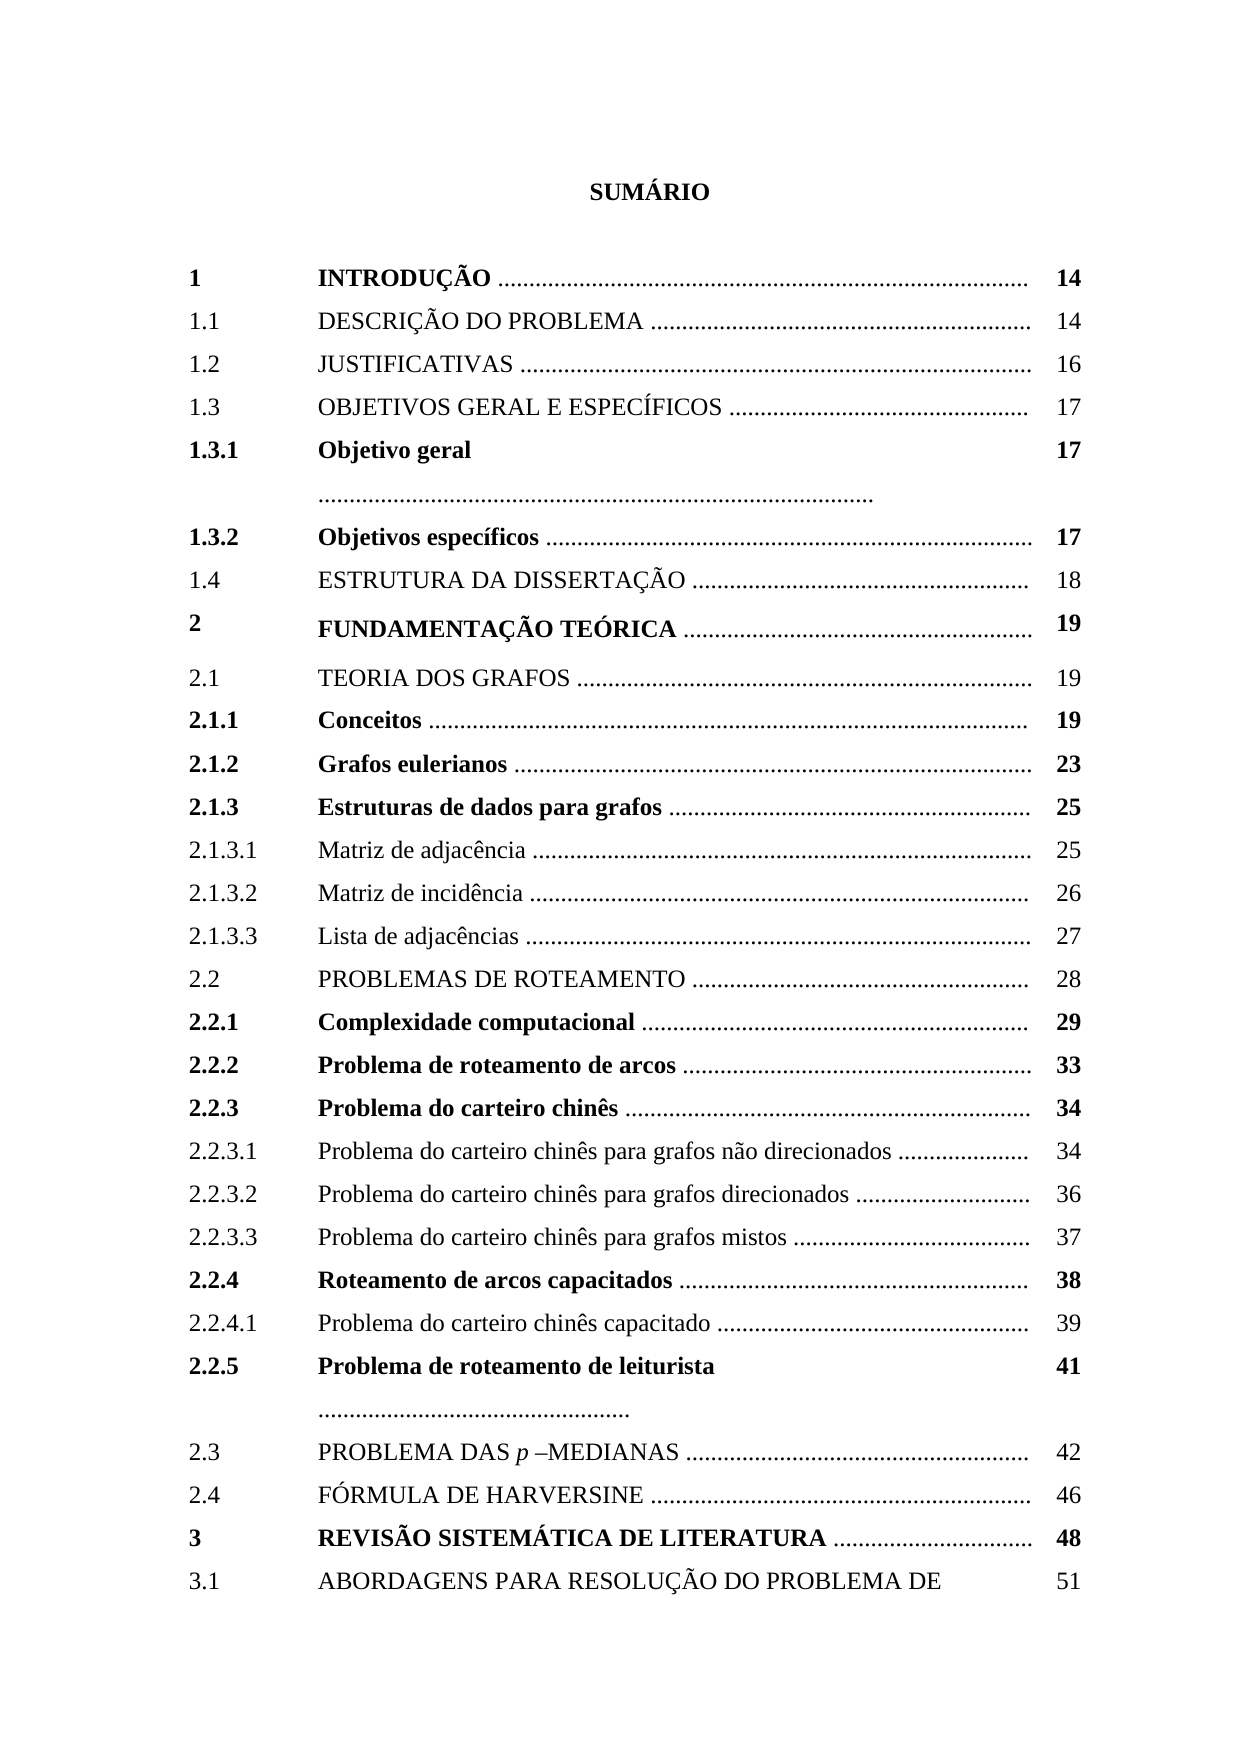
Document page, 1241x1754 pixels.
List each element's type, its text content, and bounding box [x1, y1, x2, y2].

table_cell FÓRMULA DE HARVERSINE ............................................................. [306, 1480, 1045, 1523]
table_cell 2 [177, 608, 306, 663]
table_cell 2.1.2 [177, 749, 306, 792]
table_cell 1.3.1 [177, 436, 306, 522]
table_cell 2.2.3.1 [177, 1136, 306, 1179]
table_cell Estruturas de dados para grafos .......................................................... [306, 792, 1045, 835]
table_cell 2.3 [177, 1437, 306, 1480]
table_cell 2.2.4.1 [177, 1308, 306, 1351]
table_cell Problema do carteiro chinês para grafos mistos ...................................... [306, 1222, 1045, 1265]
table_cell 2.2.3.2 [177, 1179, 306, 1222]
table_cell Grafos eulerianos ................................................................................... [306, 749, 1045, 792]
table_header 14 [1045, 264, 1121, 306]
table_cell 2.4 [177, 1480, 306, 1523]
table_cell 18 [1045, 565, 1121, 608]
table_cell Matriz de incidência ................................................................................ [306, 878, 1045, 921]
table_header INTRODUÇÃO ..................................................................................... [306, 264, 1045, 306]
table_cell 1.3.2 [177, 522, 306, 565]
table_cell 41 [1045, 1351, 1121, 1437]
table_cell PROBLEMA DAS p –MEDIANAS ....................................................... [306, 1437, 1045, 1480]
table_cell 25 [1045, 835, 1121, 878]
table_cell DESCRIÇÃO DO PROBLEMA ............................................................. [306, 306, 1045, 349]
table_cell 51 [1045, 1566, 1121, 1609]
table_cell 2.2 [177, 964, 306, 1007]
table_cell 2.2.2 [177, 1050, 306, 1093]
table_cell 3.1 [177, 1566, 306, 1609]
table_cell 28 [1045, 964, 1121, 1007]
table_cell 2.1.3.1 [177, 835, 306, 878]
table_cell 48 [1045, 1523, 1121, 1566]
table_cell 37 [1045, 1222, 1121, 1265]
table_cell Problema do carteiro chinês ................................................................. [306, 1093, 1045, 1136]
table_cell 17 [1045, 522, 1121, 565]
table_cell ESTRUTURA DA DISSERTAÇÃO ...................................................... [306, 565, 1045, 608]
table_cell 29 [1045, 1007, 1121, 1050]
table_cell REVISÃO SISTEMÁTICA DE LITERATURA ................................ [306, 1523, 1045, 1566]
table_cell 25 [1045, 792, 1121, 835]
table_cell FUNDAMENTAÇÃO TEÓRICA ........................................................ [306, 608, 1045, 663]
table_cell 1.4 [177, 565, 306, 608]
table_cell Matriz de adjacência ................................................................................ [306, 835, 1045, 878]
table_cell 2.2.3 [177, 1093, 306, 1136]
table_header 1 [177, 264, 306, 306]
table_cell 2.1.3 [177, 792, 306, 835]
table_cell 36 [1045, 1179, 1121, 1222]
table_cell 2.2.3.3 [177, 1222, 306, 1265]
table_cell 2.1.3.3 [177, 921, 306, 964]
table_cell 19 [1045, 608, 1121, 663]
table_cell 2.2.4 [177, 1265, 306, 1308]
table_cell 26 [1045, 878, 1121, 921]
table_cell 1.1 [177, 306, 306, 349]
table_cell 1.3 [177, 393, 306, 436]
table_cell Problema do carteiro chinês para grafos não direcionados ..................... [306, 1136, 1045, 1179]
table_cell Roteamento de arcos capacitados ........................................................ [306, 1265, 1045, 1308]
table_cell 19 [1045, 663, 1121, 706]
table_cell 2.1.1 [177, 706, 306, 749]
table_cell 39 [1045, 1308, 1121, 1351]
table_cell 2.1 [177, 663, 306, 706]
table_cell Conceitos ................................................................................................ [306, 706, 1045, 749]
table_cell 42 [1045, 1437, 1121, 1480]
table_cell 2.1.3.2 [177, 878, 306, 921]
table_cell 38 [1045, 1265, 1121, 1308]
table_cell JUSTIFICATIVAS .................................................................................. [306, 350, 1045, 392]
table_cell PROBLEMAS DE ROTEAMENTO ...................................................... [306, 964, 1045, 1007]
table_cell 16 [1045, 350, 1121, 392]
table_cell 27 [1045, 921, 1121, 964]
table_cell 17 [1045, 393, 1121, 436]
table_cell OBJETIVOS GERAL E ESPECÍFICOS ................................................ [306, 393, 1045, 436]
table_cell 17 [1045, 436, 1121, 522]
table_cell 19 [1045, 706, 1121, 749]
table_cell 46 [1045, 1480, 1121, 1523]
table_cell Problema do carteiro chinês para grafos direcionados ............................ [306, 1179, 1045, 1222]
table_cell Lista de adjacências ................................................................................. [306, 921, 1045, 964]
text SUMÁRIO [177, 177, 1122, 206]
table_cell Complexidade computacional .............................................................. [306, 1007, 1045, 1050]
table_cell 14 [1045, 306, 1121, 349]
table_cell Objetivo geral ......................................................................................... [306, 436, 1045, 522]
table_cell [306, 1566, 1045, 1609]
table_cell 1.2 [177, 350, 306, 392]
table_cell 3 [177, 1523, 306, 1566]
table_cell Problema de roteamento de arcos ........................................................ [306, 1050, 1045, 1093]
table_cell 34 [1045, 1093, 1121, 1136]
table_cell 34 [1045, 1136, 1121, 1179]
table_cell 2.2.1 [177, 1007, 306, 1050]
table_cell Problema de roteamento de leiturista .................................................. [306, 1351, 1045, 1437]
table_cell 23 [1045, 749, 1121, 792]
table_cell Objetivos específicos .............................................................................. [306, 522, 1045, 565]
table_cell 33 [1045, 1050, 1121, 1093]
table_cell TEORIA DOS GRAFOS ......................................................................... [306, 663, 1045, 706]
table_cell 2.2.5 [177, 1351, 306, 1437]
table_cell Problema do carteiro chinês capacitado .................................................. [306, 1308, 1045, 1351]
